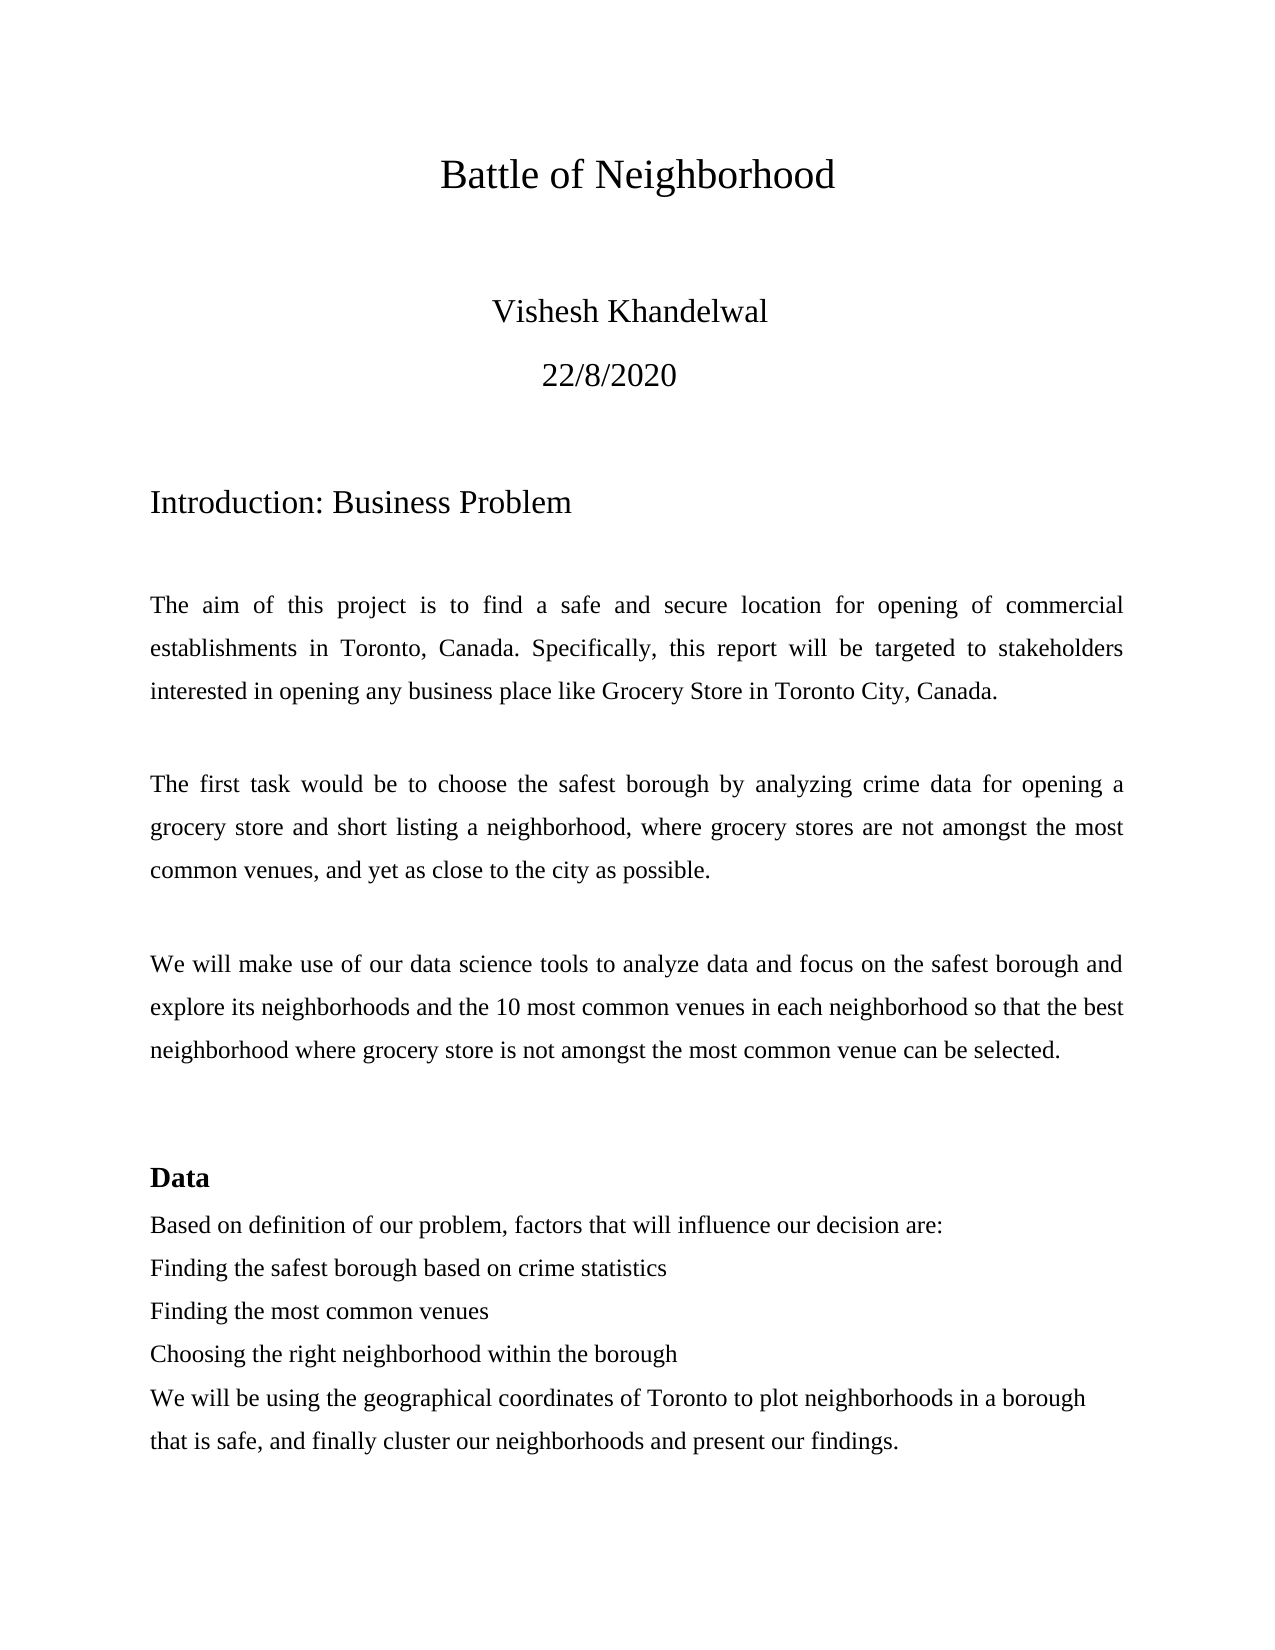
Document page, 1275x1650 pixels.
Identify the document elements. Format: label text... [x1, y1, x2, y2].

text The first task would be to choose the safest borough by analyzing crime data for opening a grocery store and short listing a neighborhood, where grocery stores are not amongst the most common venues, and yet as close to the city as possible. [150, 769, 1125, 884]
subtitle Choosing the right neighborhood within the borough [150, 1339, 1125, 1368]
subtitle Data [150, 1160, 1125, 1193]
subtitle Based on definition of our problem, factors that will influence our decision are: [150, 1210, 1125, 1239]
subtitle We will be using the geographical coordinates of Toronto to plot neighborhoods in a borough that is safe, and finally cluster our neighborhoods and present our findings. [150, 1383, 1125, 1454]
subtitle Finding the safest borough based on crime statistics [150, 1253, 1125, 1282]
text We will make use of our data science tools to analyze data and focus on the safest borough and explore its neighborhoods and the 10 most common venues in each neighborhood so that the best neighborhood where grocery store is not amongst the most common venue can be selected. [150, 949, 1125, 1064]
text The aim of this project is to find a safe and secure location for opening of commercial establishments in Toronto, Canada. Specifically, this report will be targeted to stakeholders interested in opening any business place like Grocery Store in Toronto City, Canada. [150, 590, 1125, 705]
text Vishesh Khandelwal [150, 291, 1125, 329]
text Introduction: Business Problem [150, 482, 1125, 521]
subtitle Finding the most common venues [150, 1296, 1125, 1325]
text Battle of Neighborhood [150, 150, 1125, 198]
text 22/8/2020 [150, 356, 1125, 394]
